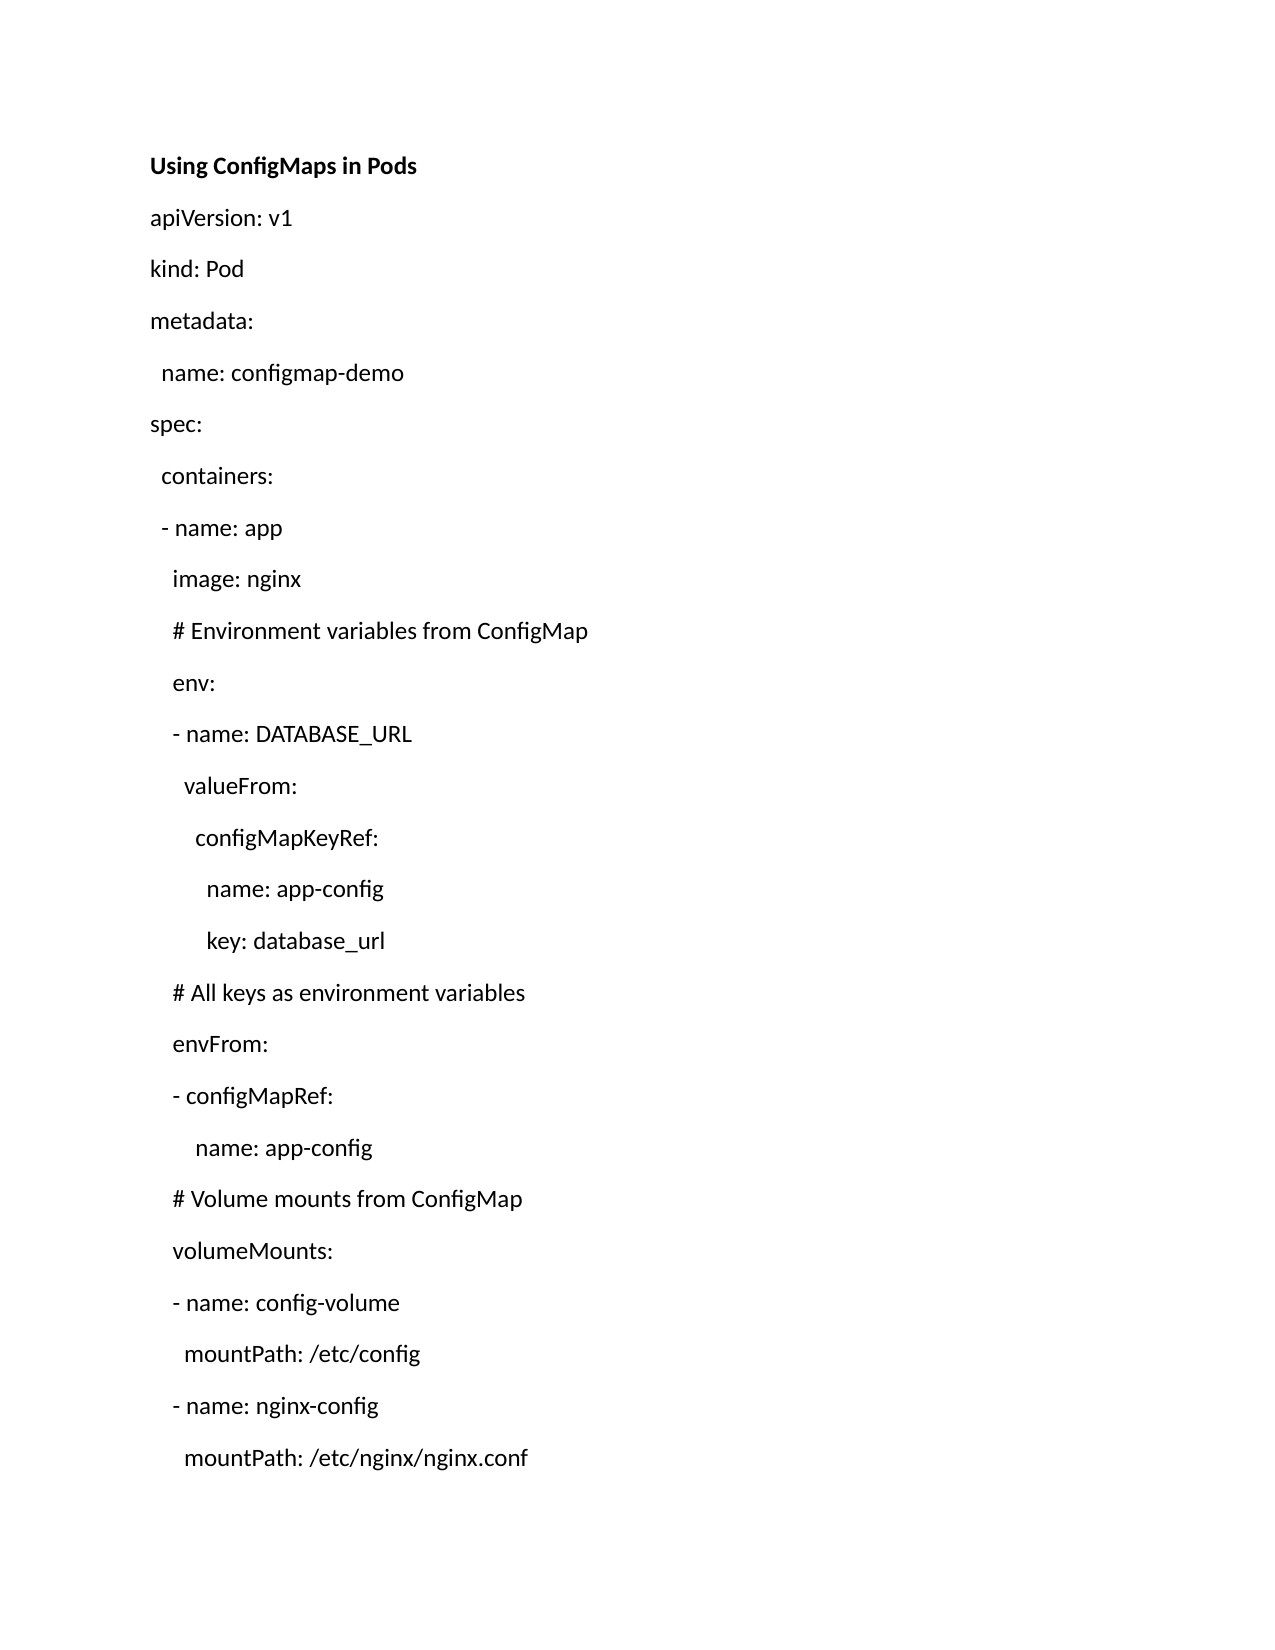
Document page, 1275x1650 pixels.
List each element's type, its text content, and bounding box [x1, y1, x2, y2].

text valueFrom: [150, 770, 1125, 801]
text name: app-config [150, 1132, 1125, 1162]
text volumeMounts: [150, 1235, 1125, 1266]
text apiVersion: v1 [150, 202, 1125, 232]
text - name: nginx-config [150, 1390, 1125, 1421]
text - name: config-volume [150, 1287, 1125, 1317]
text - name: DATABASE_URL [150, 718, 1125, 749]
text configMapKeyRef: [150, 822, 1125, 852]
text # All keys as environment variables [150, 977, 1125, 1007]
text - name: app [150, 512, 1125, 542]
text - configMapRef: [150, 1080, 1125, 1111]
text name: app-config [150, 873, 1125, 904]
text image: nginx [150, 563, 1125, 594]
text metadata: [150, 305, 1125, 336]
text mountPath: /etc/nginx/nginx.conf [150, 1442, 1125, 1472]
text kind: Pod [150, 253, 1125, 284]
text key: database_url [150, 925, 1125, 956]
text spec: [150, 408, 1125, 439]
text # Environment variables from ConfigMap [150, 615, 1125, 646]
text Using ConfigMaps in Pods [150, 150, 1125, 181]
text containers: [150, 460, 1125, 491]
text env: [150, 667, 1125, 697]
text # Volume mounts from ConfigMap [150, 1183, 1125, 1214]
text envFrom: [150, 1028, 1125, 1059]
text mountPath: /etc/config [150, 1338, 1125, 1369]
text name: configmap-demo [150, 357, 1125, 387]
